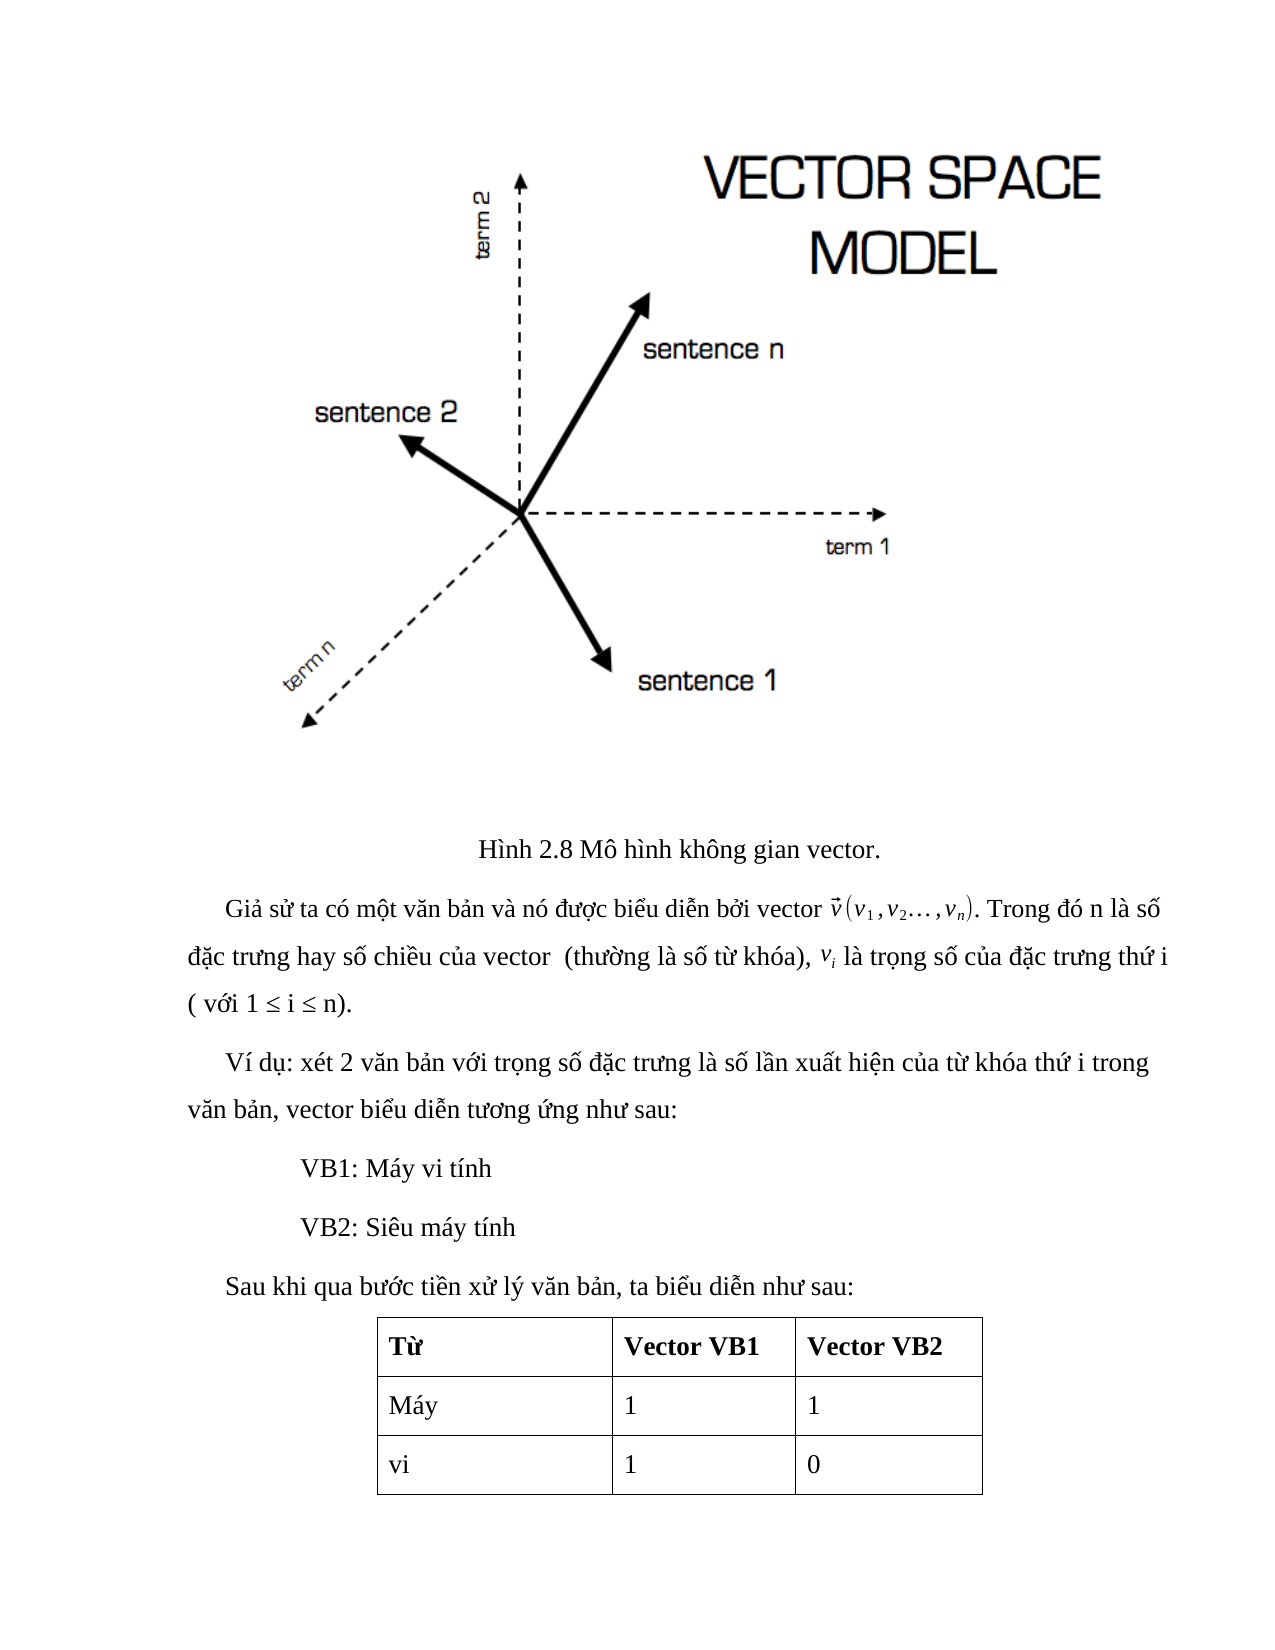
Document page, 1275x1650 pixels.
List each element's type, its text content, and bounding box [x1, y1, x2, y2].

table_header Vector VB2 [796, 1318, 982, 1376]
text VB2: Siêu máy tính [300, 1211, 1172, 1242]
table_cell 1 [796, 1377, 982, 1435]
text Giả sử ta có một văn bản và nó được biểu diễn bởi vector . Trong đó n là số đặc trưng hay số chiều của vector (thường là số từ khóa), là trọng số của đặc trưng thứ i ( với 1 ≤ i ≤ n). [187, 892, 1172, 1018]
text Hình 2.8 Mô hình không gian vector. [187, 833, 1172, 864]
text Ví dụ: xét 2 văn bản với trọng số đặc trưng là số lần xuất hiện của từ khóa thứ i trong văn bản, vector biểu diễn tương ứng như sau: [187, 1046, 1172, 1124]
table_header Vector VB1 [613, 1318, 795, 1376]
table_cell 1 [613, 1436, 795, 1494]
text VB1: Máy vi tính [300, 1152, 1172, 1183]
table_cell Máy [378, 1377, 612, 1435]
table_cell vi [378, 1436, 612, 1494]
table_cell 1 [613, 1377, 795, 1435]
table_header Từ [378, 1318, 612, 1376]
table_cell 0 [796, 1436, 982, 1494]
picture [222, 93, 1138, 807]
text Sau khi qua bước tiền xử lý văn bản, ta biểu diễn như sau: [187, 1270, 1172, 1301]
